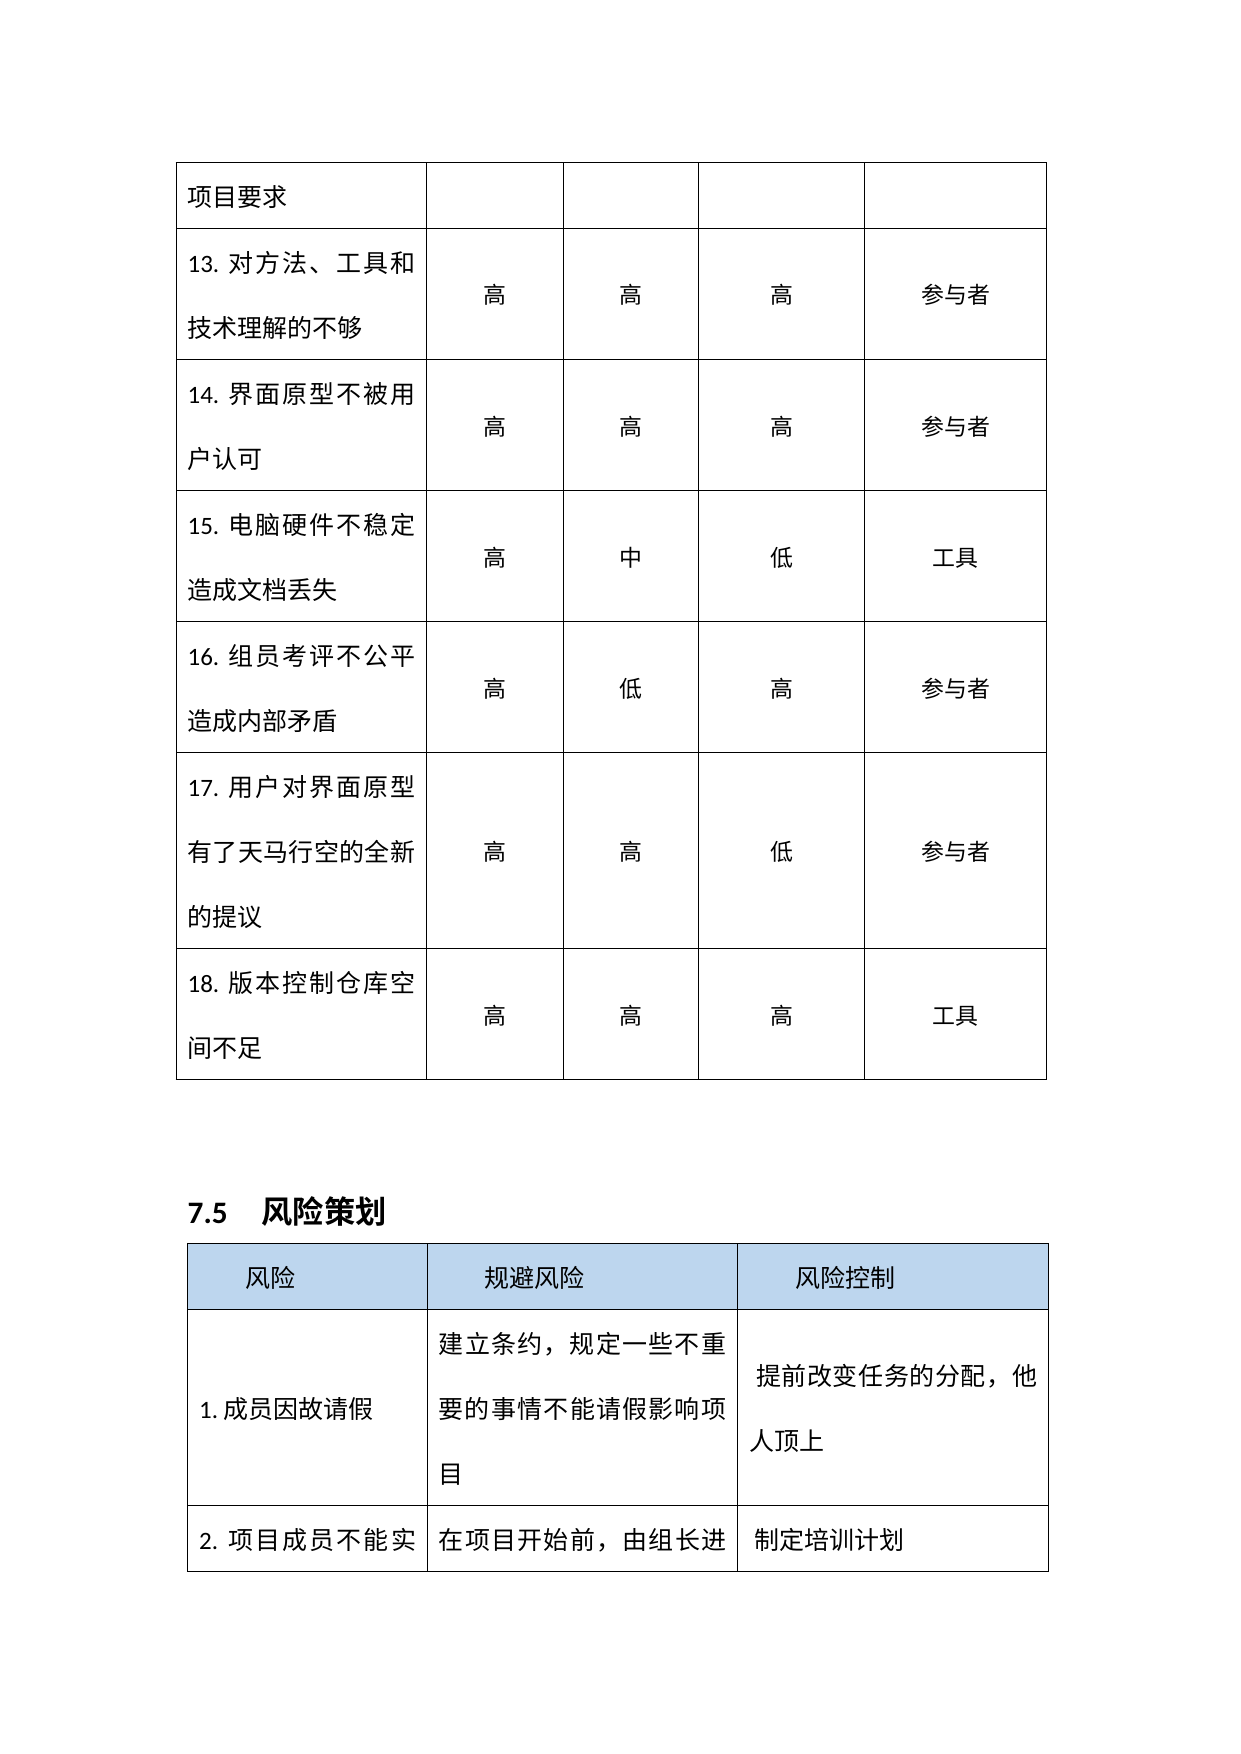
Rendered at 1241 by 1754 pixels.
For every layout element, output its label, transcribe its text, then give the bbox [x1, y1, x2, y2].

table_cell 高 [699, 622, 864, 752]
table_cell 工具 [865, 491, 1046, 621]
table_cell 高 [699, 229, 864, 359]
table_cell 参与者 [865, 360, 1046, 490]
table_header 规避风险 [428, 1244, 737, 1309]
table_cell 高 [427, 622, 563, 752]
table_cell 制定培训计划 [738, 1506, 1048, 1571]
table_cell 参与者 [865, 753, 1046, 948]
table_cell 高 [564, 229, 698, 359]
table_cell 2. 项目成员不能实现项目 [188, 1506, 427, 1571]
table_cell 参与者 [865, 229, 1046, 359]
table_cell 1. 成员因故请假 [188, 1310, 427, 1505]
table_cell 工具 [865, 949, 1046, 1079]
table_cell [428, 1506, 737, 1571]
table_cell 高 [427, 753, 563, 948]
table_header 风险 [188, 1244, 427, 1309]
table_cell 高 [427, 949, 563, 1079]
table_cell 低 [699, 163, 864, 228]
table_cell 低 [427, 163, 563, 228]
table_cell 14. 界面原型不被用户认可 [177, 360, 426, 490]
table_cell 工具 [865, 163, 1046, 228]
table_cell 15. 电脑硬件不稳定造成文档丢失 [177, 491, 426, 621]
table_cell 提前改变任务的分配，他人顶上 [738, 1310, 1048, 1505]
table_header 风险控制 [738, 1244, 1048, 1309]
table_cell 18. 版本控制仓库空间不足 [177, 949, 426, 1079]
table_cell 建立条约，规定一些不重要的事情不能请假影响项目 [428, 1310, 737, 1505]
table_cell 高 [699, 949, 864, 1079]
table_cell 低 [564, 622, 698, 752]
table_cell 高 [427, 360, 563, 490]
table_cell 高 [564, 753, 698, 948]
table_cell 低 [699, 753, 864, 948]
table_cell 中 [564, 491, 698, 621]
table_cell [177, 163, 426, 228]
table_cell 高 [564, 360, 698, 490]
table_cell 高 [427, 229, 563, 359]
table_cell 参与者 [865, 622, 1046, 752]
table_cell 高 [427, 491, 563, 621]
table_cell 高 [699, 360, 864, 490]
table_cell 高 [564, 949, 698, 1079]
table_cell 16. 组员考评不公平造成内部矛盾 [177, 622, 426, 752]
table_cell 17. 用户对界面原型有了天马行空的全新的提议 [177, 753, 426, 948]
text 风险策划 [187, 1178, 1053, 1243]
table_cell 13. 对方法、工具和技术理解的不够 [177, 229, 426, 359]
table_cell 低 [699, 491, 864, 621]
table_cell 低 [564, 163, 698, 228]
